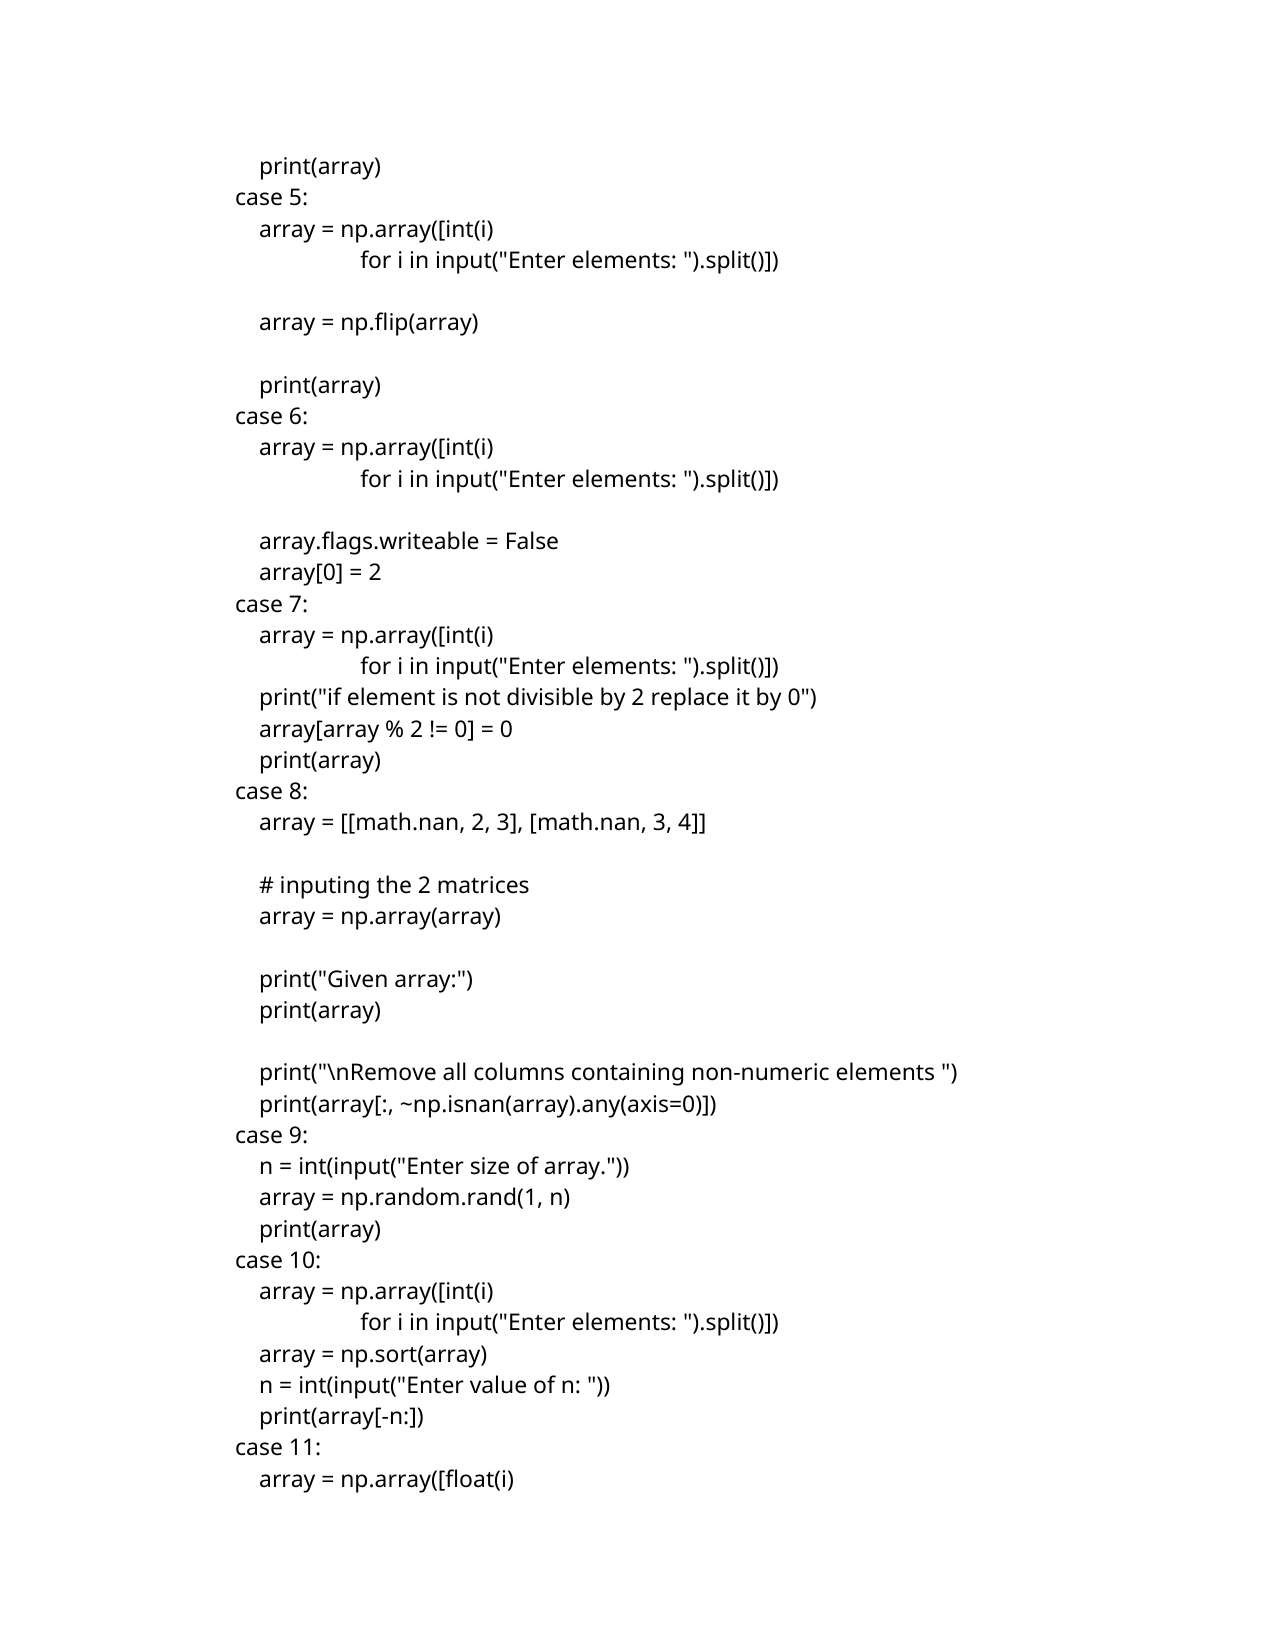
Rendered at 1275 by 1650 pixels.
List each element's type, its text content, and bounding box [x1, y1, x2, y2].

text array = np.array(array) [187, 900, 1125, 931]
text case 10: [187, 1244, 1125, 1275]
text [187, 1306, 1125, 1337]
text n = int(input("Enter value of n: ")) [187, 1369, 1125, 1400]
text array = np.array([int(i) [187, 1275, 1125, 1306]
text array = [[math.nan, 2, 3], [math.nan, 3, 4]] [187, 806, 1125, 837]
text print("\nRemove all columns containing non-numeric elements ") [187, 1056, 1125, 1087]
text print("if element is not divisible by 2 replace it by 0") [187, 681, 1125, 712]
text print(array[:, ~np.isnan(array).any(axis=0)]) [187, 1087, 1125, 1119]
text array = np.array([int(i) [187, 431, 1125, 462]
text array = np.array([int(i) [187, 619, 1125, 650]
text array = np.array([float(i) [187, 1462, 1125, 1494]
text print(array) [187, 994, 1125, 1025]
text array = np.sort(array) [187, 1337, 1125, 1369]
text # inputing the 2 matrices [187, 869, 1125, 900]
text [187, 244, 1125, 275]
text print("Given array:") [187, 962, 1125, 994]
text n = int(input("Enter size of array.")) [187, 1150, 1125, 1181]
text print(array) [187, 744, 1125, 775]
text case 11: [187, 1431, 1125, 1462]
text for i in input("Enter elements: ").split()]) [187, 462, 1125, 494]
text array[array % 2 != 0] = 0 [187, 712, 1125, 744]
text array = np.random.rand(1, n) [187, 1181, 1125, 1212]
text array = np.array([int(i) [187, 212, 1125, 244]
text case 5: [187, 181, 1125, 212]
text print(array) [187, 150, 1125, 181]
text print(array) [187, 369, 1125, 400]
text print(array[-n:]) [187, 1400, 1125, 1431]
text array = np.flip(array) [187, 306, 1125, 337]
text array[0] = 2 [187, 556, 1125, 587]
text for i in input("Enter elements: ").split()]) [187, 650, 1125, 681]
text print(array) [187, 1212, 1125, 1244]
text case 8: [187, 775, 1125, 806]
text array.flags.writeable = False [187, 525, 1125, 556]
text case 9: [187, 1119, 1125, 1150]
text case 7: [187, 587, 1125, 619]
text case 6: [187, 400, 1125, 431]
